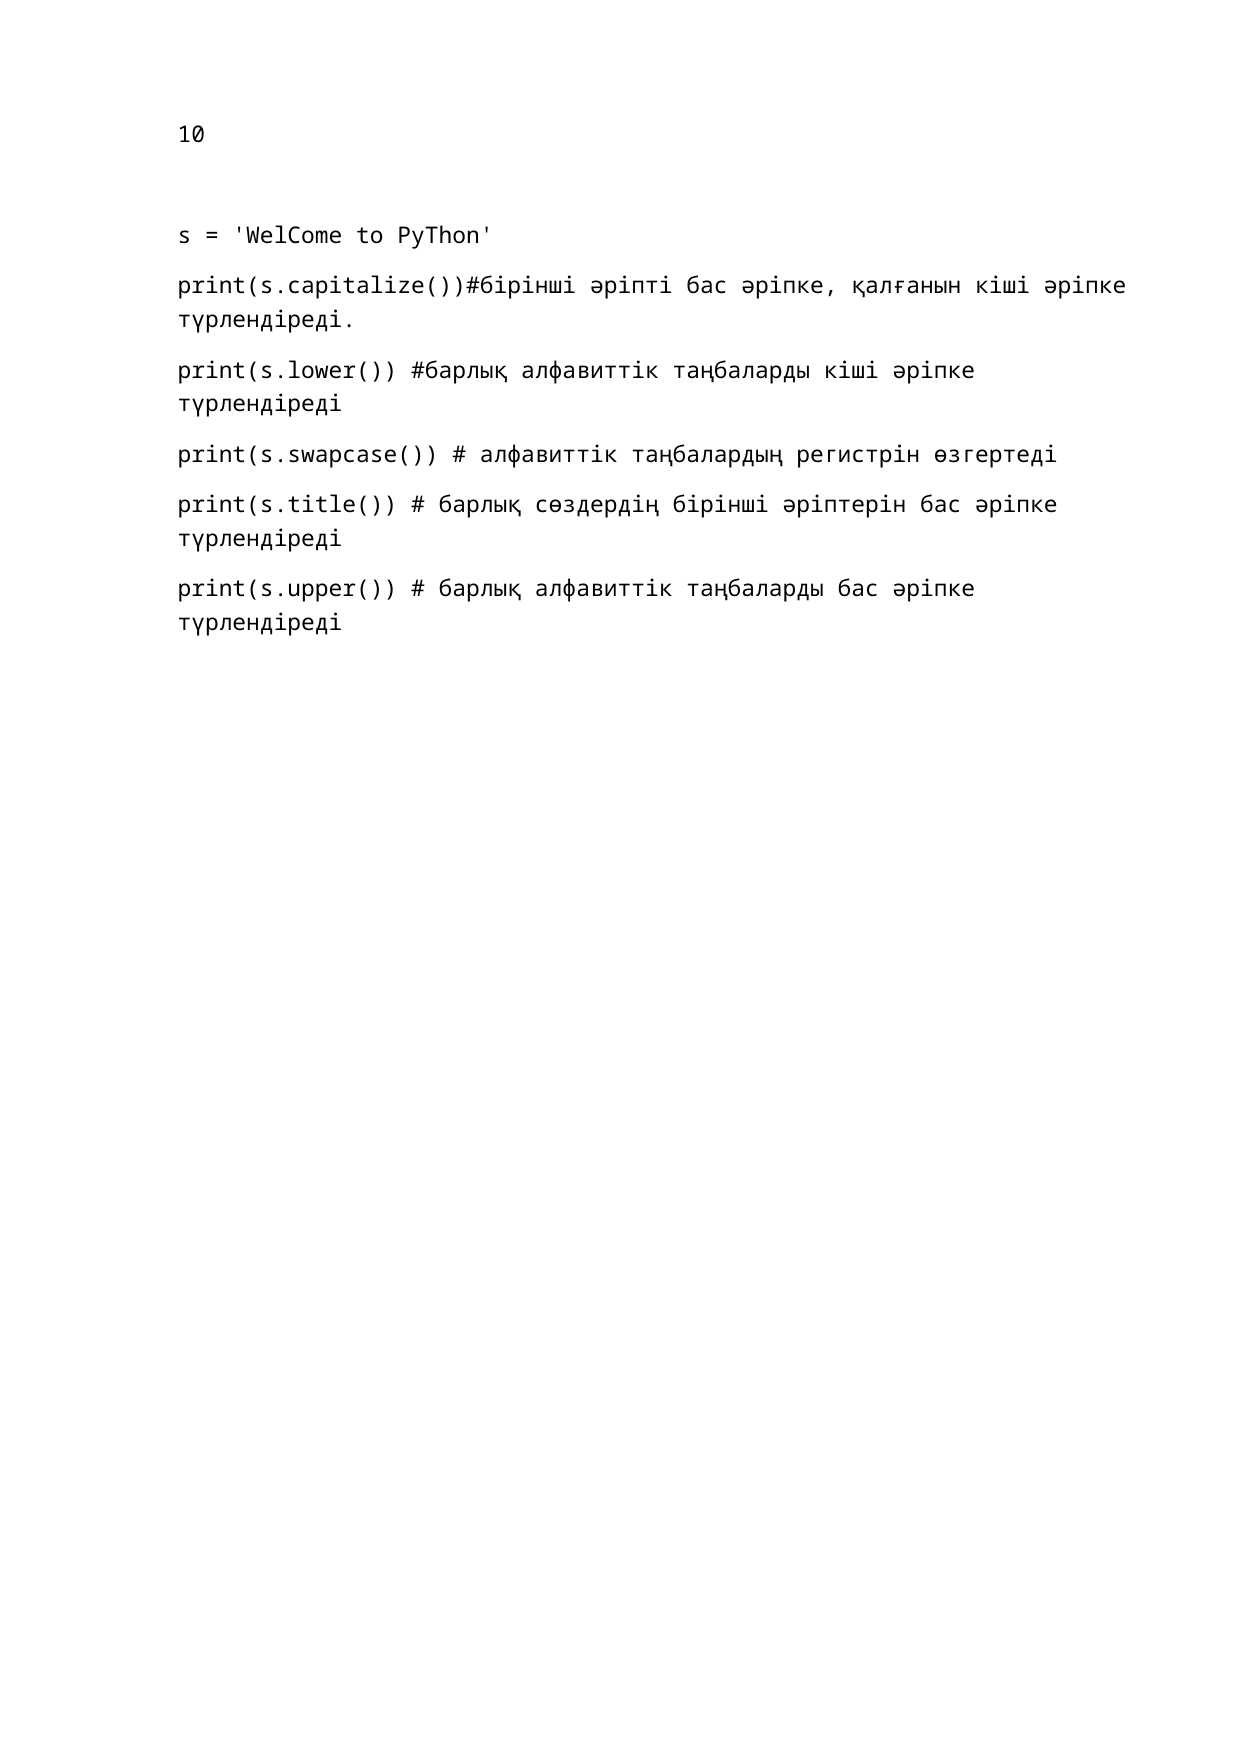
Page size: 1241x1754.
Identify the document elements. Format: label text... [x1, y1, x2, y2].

text print(s.swapcase()) # алфавиттік таңбалардың регистрін өзгертеді [177, 438, 1152, 469]
text print(s.title()) # барлық сөздердің бірінші әріптерін бас әріпке түрлендіреді [177, 488, 1152, 553]
text s = 'WelCome to PyThon' [177, 219, 1152, 250]
text print(s.capitalize())#бірінші әріпті бас әріпке, қалғанын кіші әріпке түрлендіреді. [177, 269, 1152, 334]
text print(s.upper()) # барлық алфавиттік таңбаларды бас әріпке түрлендіреді [177, 572, 1152, 637]
text 10 [177, 118, 1152, 149]
text print(s.lower()) #барлық алфавиттік таңбаларды кіші әріпке түрлендіреді [177, 353, 1152, 418]
